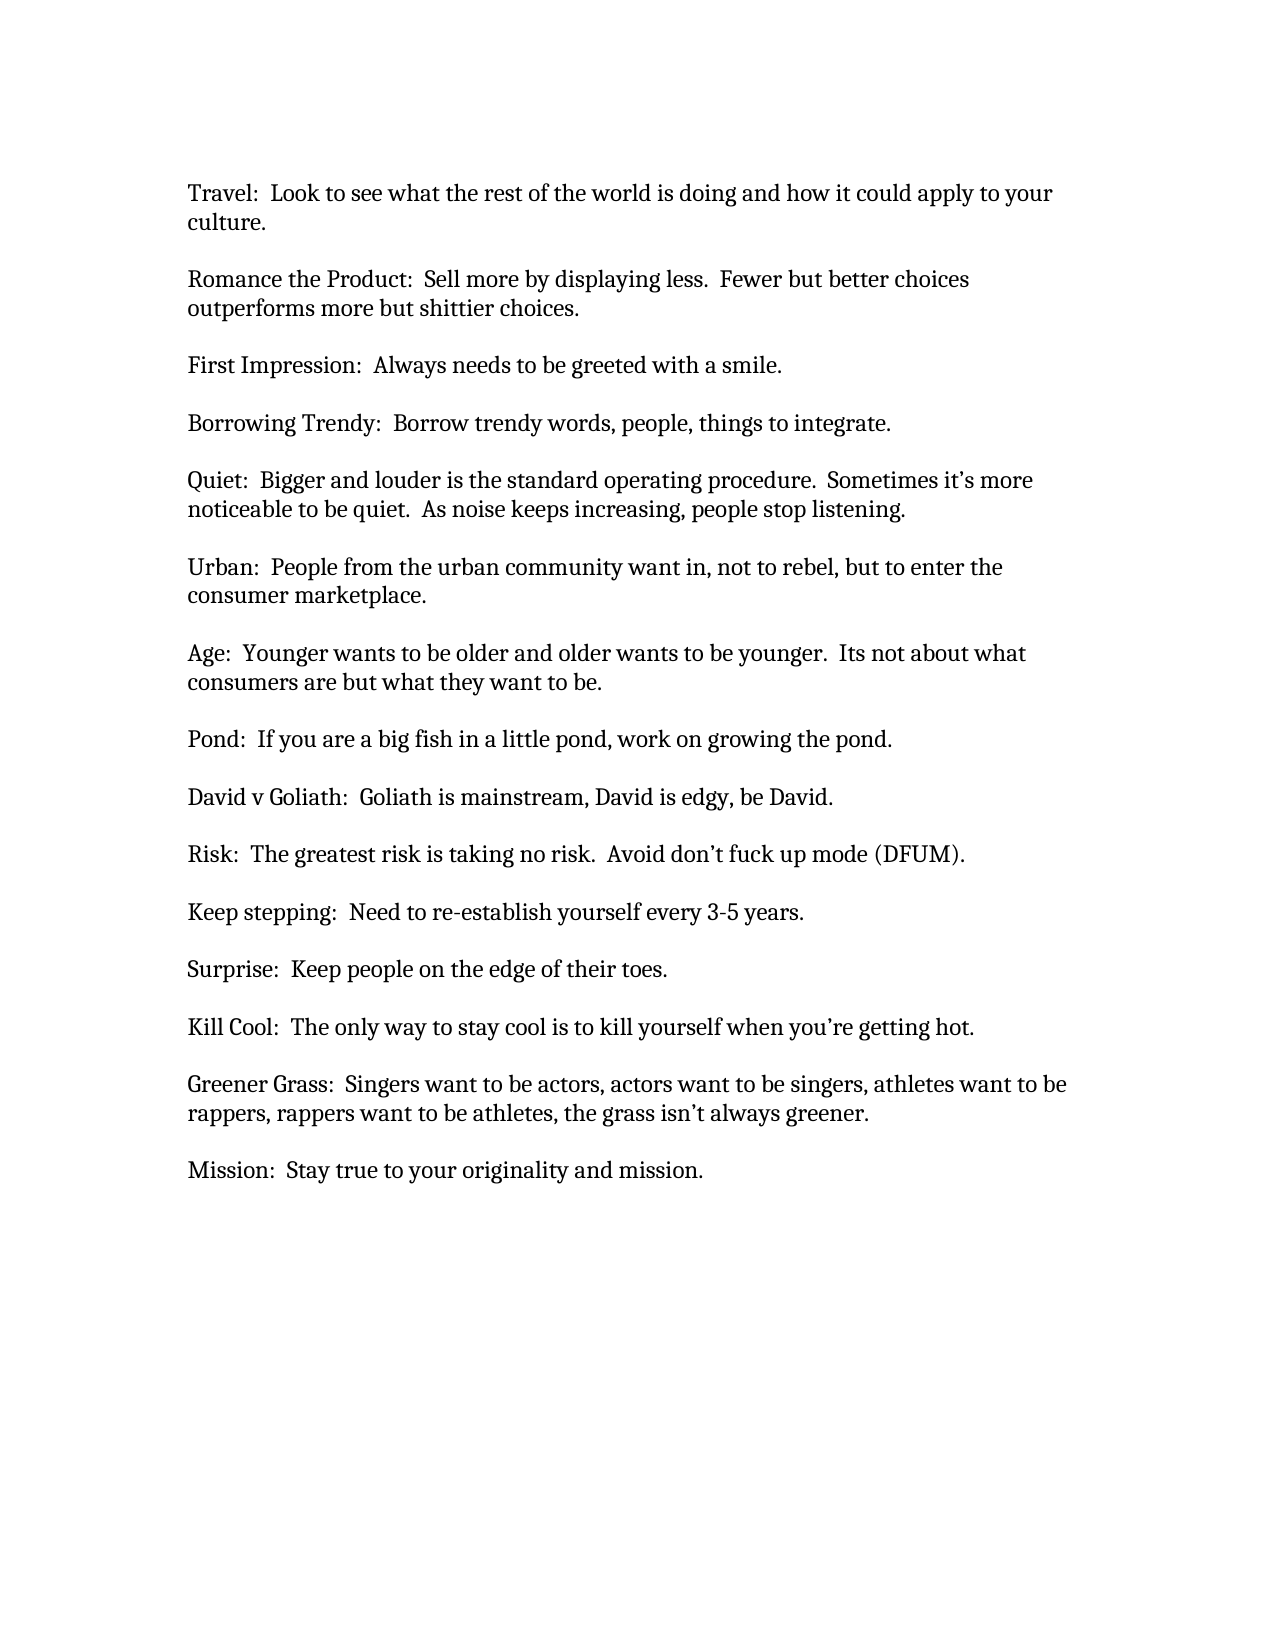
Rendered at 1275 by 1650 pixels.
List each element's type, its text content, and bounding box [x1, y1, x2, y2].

text Pond: If you are a big fish in a little pond, work on growing the pond. [187, 725, 1087, 754]
text David v Goliath: Goliath is mainstream, David is edgy, be David. [187, 782, 1087, 811]
text Quiet: Bigger and louder is the standard operating procedure. Sometimes it’s more noticeable to be quiet. As noise keeps increasing, people stop listening. [187, 466, 1087, 524]
text Keep stepping: Need to re-establish yourself every 3-5 years. [187, 897, 1087, 926]
text First Impression: Always needs to be greeted with a smile. [187, 351, 1087, 380]
text Travel: Look to see what the rest of the world is doing and how it could apply to your culture. [187, 179, 1087, 236]
text Risk: The greatest risk is taking no risk. Avoid don’t fuck up mode (DFUM). [187, 840, 1087, 869]
text Greener Grass: Singers want to be actors, actors want to be singers, athletes want to be rappers, rappers want to be athletes, the grass isn’t always greener. [187, 1070, 1087, 1127]
text Age: Younger wants to be older and older wants to be younger. Its not about what consumers are but what they want to be. [187, 639, 1087, 696]
text Kill Cool: The only way to stay cool is to kill yourself when you’re getting hot. [187, 1012, 1087, 1041]
text Romance the Product: Sell more by displaying less. Fewer but better choices outperforms more but shittier choices. [187, 265, 1087, 322]
text Mission: Stay true to your originality and mission. [187, 1156, 1087, 1185]
text Urban: People from the urban community want in, not to rebel, but to enter the consumer marketplace. [187, 552, 1087, 610]
text Surprise: Keep people on the edge of their toes. [187, 955, 1087, 984]
text Borrowing Trendy: Borrow trendy words, people, things to integrate. [187, 409, 1087, 437]
